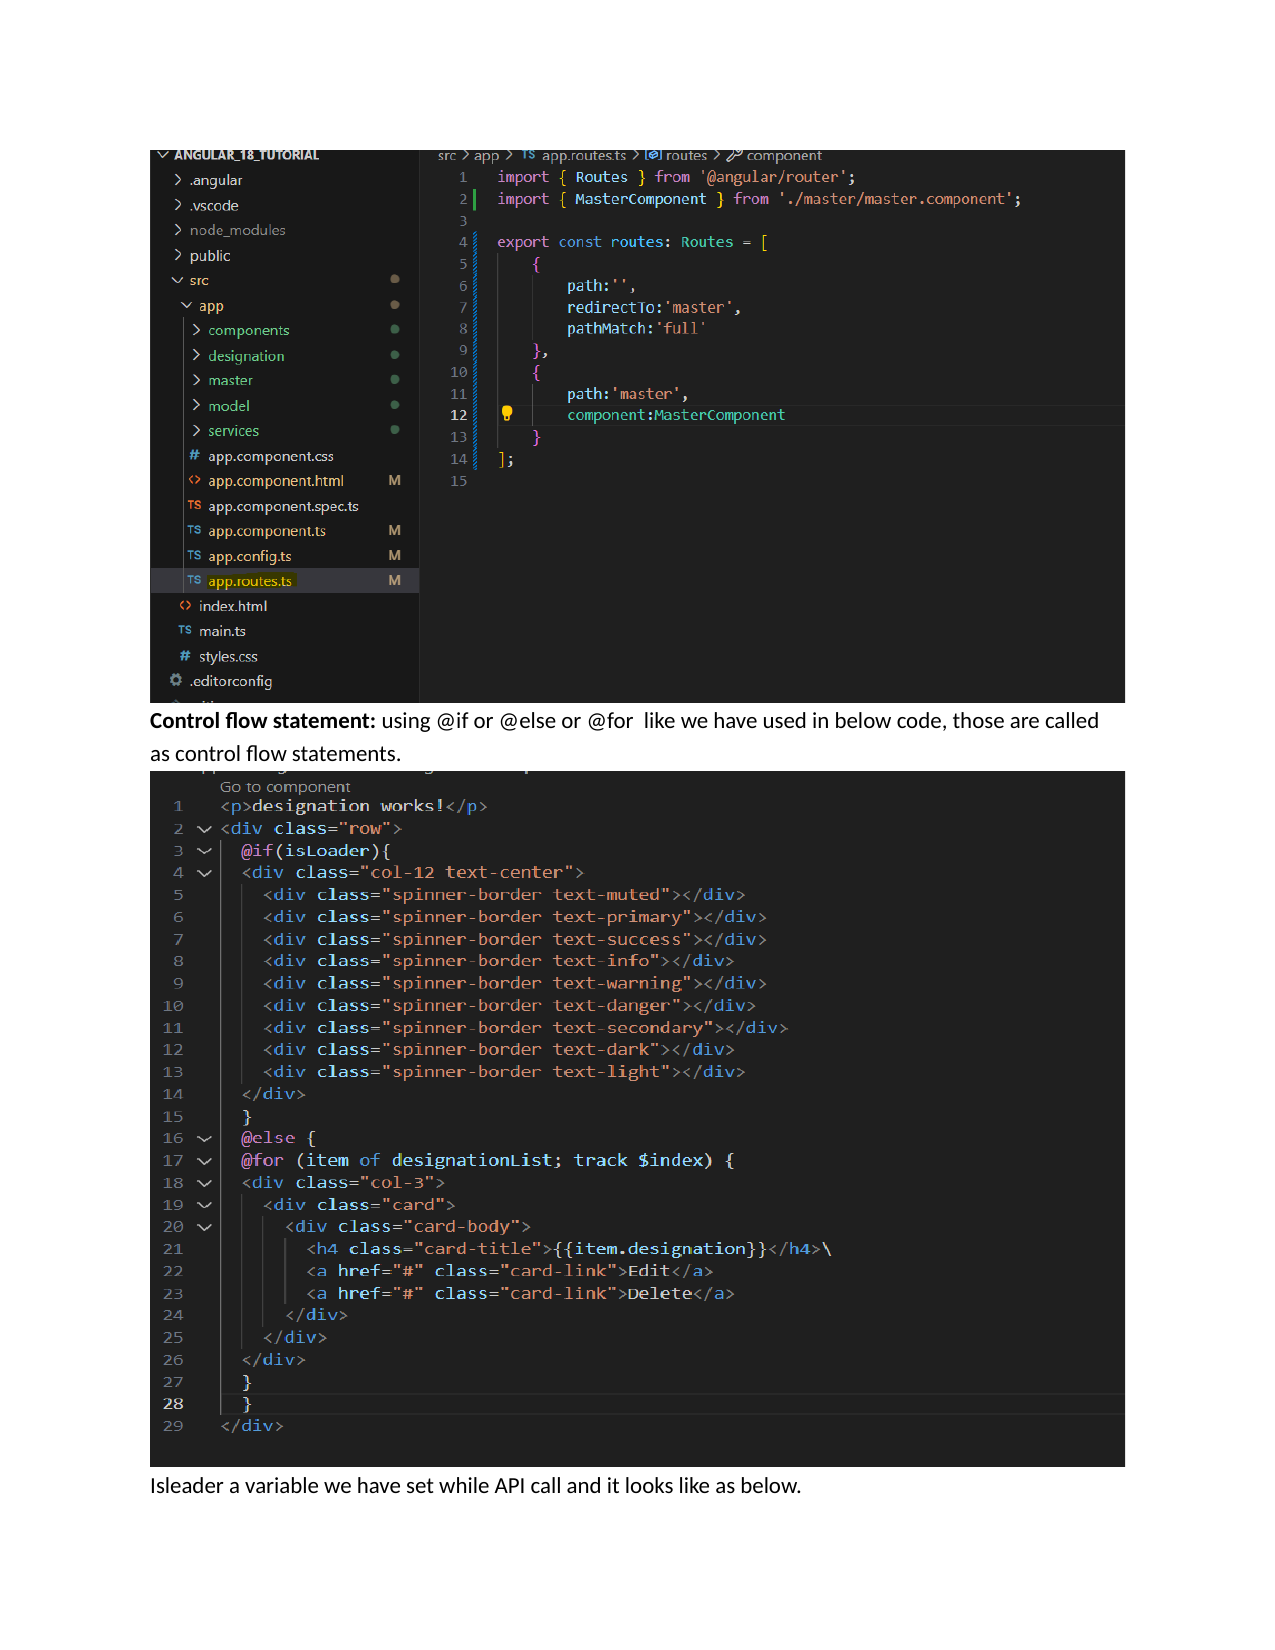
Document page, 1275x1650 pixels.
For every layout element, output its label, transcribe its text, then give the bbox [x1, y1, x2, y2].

picture [150, 150, 1125, 703]
text Isleader a variable we have set while API call and it looks like as below. [150, 1471, 1125, 1499]
picture [150, 771, 1125, 1467]
text Control flow statement: using @if or @else or @for like we have used in below code, those are called as control flow statements. [150, 707, 1125, 767]
